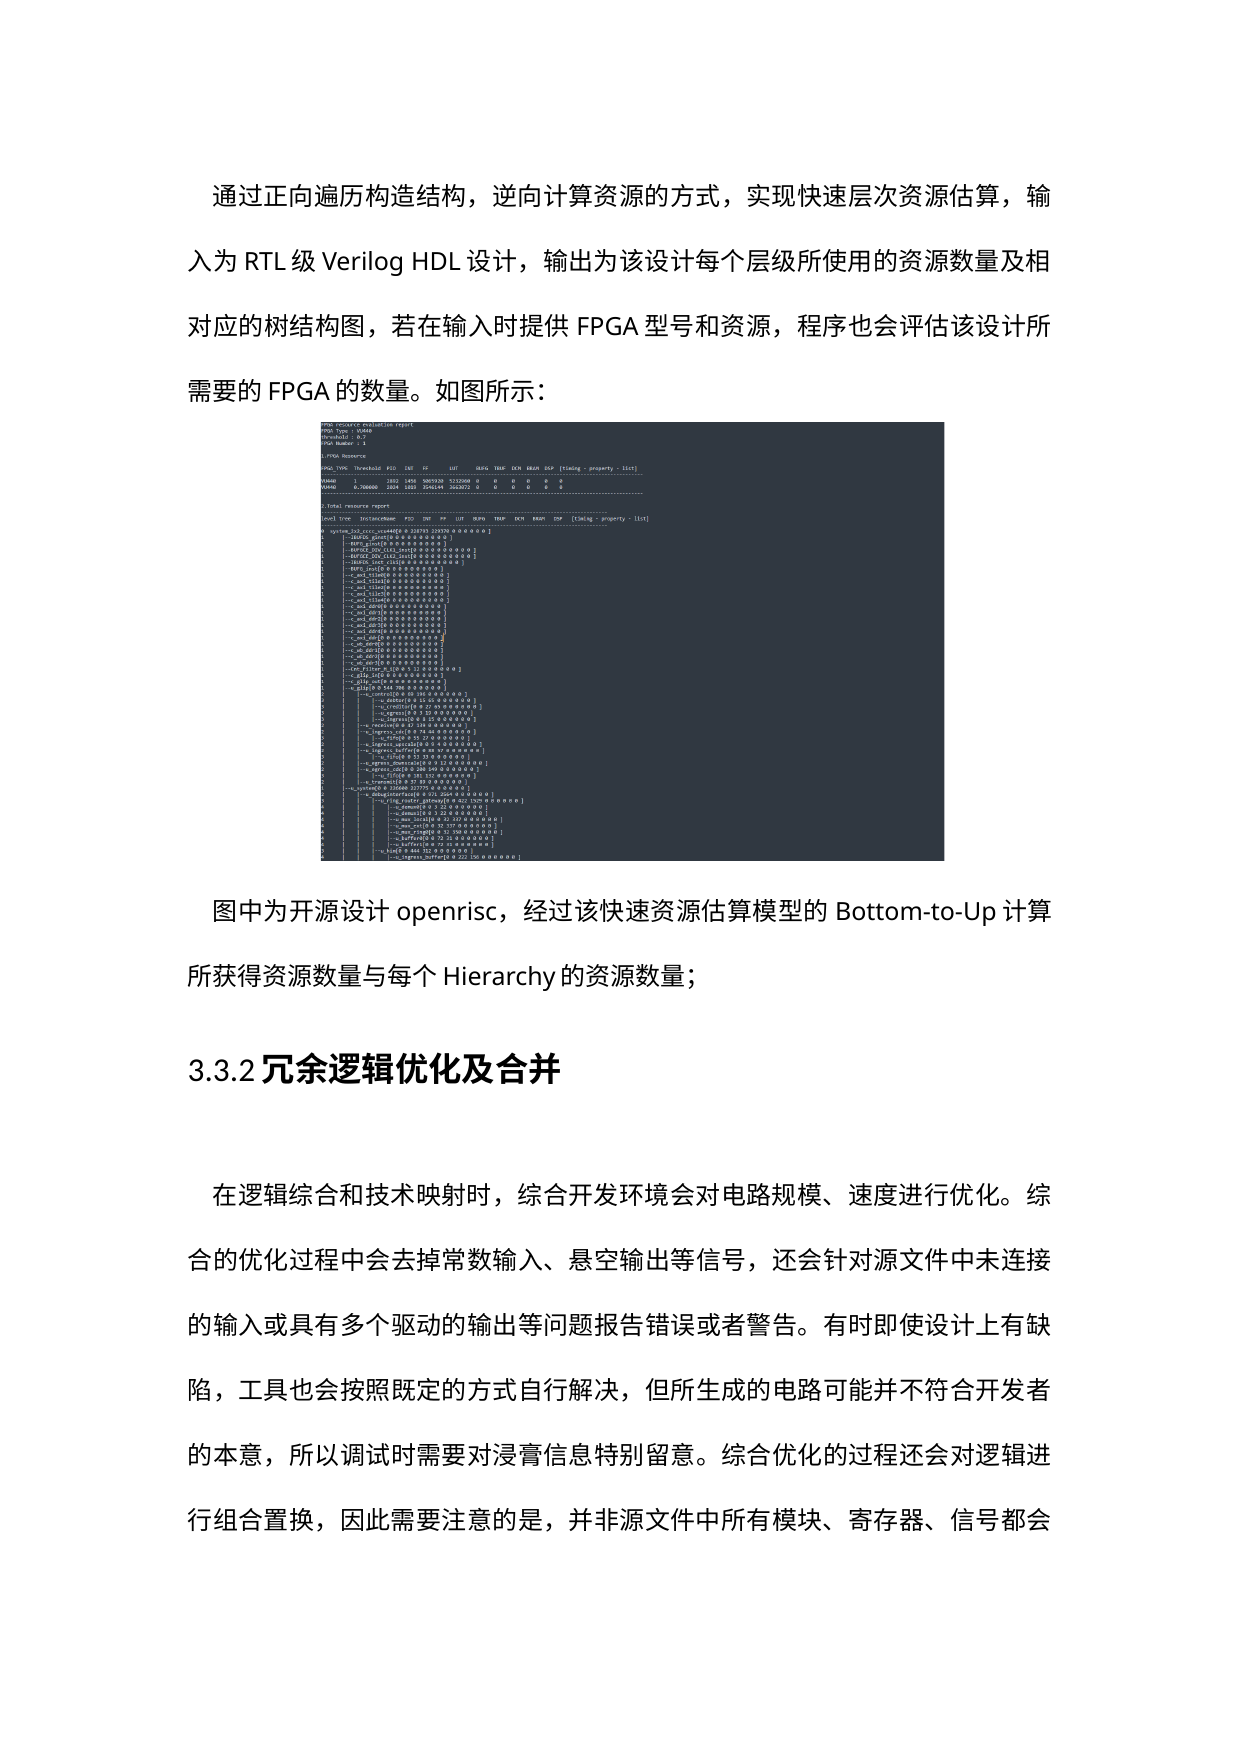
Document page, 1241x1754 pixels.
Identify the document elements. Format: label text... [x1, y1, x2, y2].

subtitle 3.3.2冗余逻辑优化及合并 [187, 1034, 1053, 1099]
text 通过正向遍历构造结构，逆向计算资源的方式，实现快速层次资源估算，输入为RTL级Verilog HDL设计，输出为该设计每个层级所使用的资源数量及相对应的树结构图，若在输入时提供FPGA型号和资源，程序也会评估该设计所需要的FPGA的数量。如图所示： [187, 162, 1053, 422]
picture [320, 422, 945, 861]
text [187, 1161, 1053, 1551]
text 图中为开源设计openrisc，经过该快速资源估算模型的Bottom-to-Up计算所获得资源数量与每个Hierarchy的资源数量； [187, 877, 1053, 1007]
